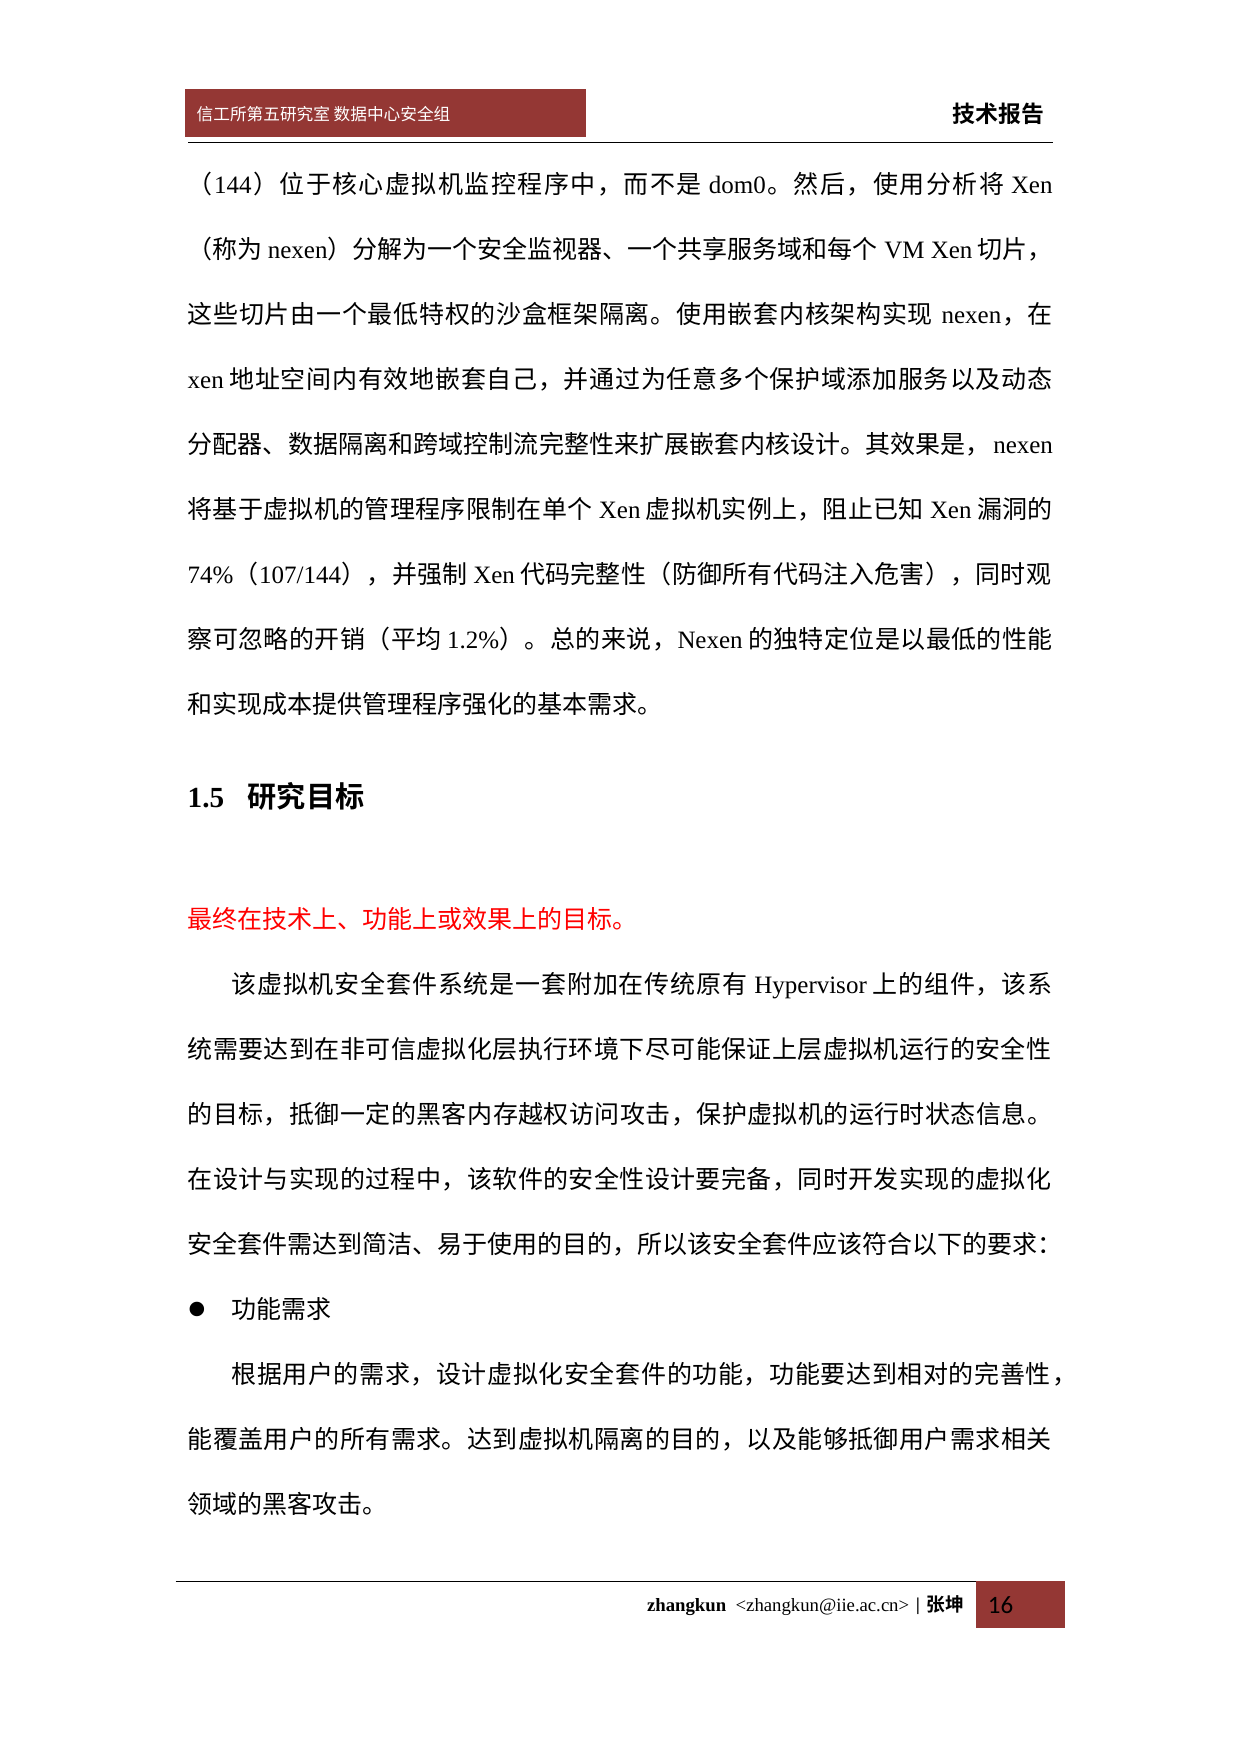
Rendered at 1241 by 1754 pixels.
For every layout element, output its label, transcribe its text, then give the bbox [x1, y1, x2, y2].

list 功能需求 [187, 1276, 1053, 1341]
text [187, 151, 1053, 736]
subtitle 研究目标 [187, 763, 1053, 828]
text 最终在技术上、功能上或效果上的目标。 [187, 886, 1053, 951]
text 该虚拟机安全套件系统是一套附加在传统原有Hypervisor上的组件，该系统需要达到在非可信虚拟化层执行环境下尽可能保证上层虚拟机运行的安全性的目标，抵御一定的黑客内存越权访问攻击，保护虚拟机的运行时状态信息。在设计与实现的过程中，该软件的安全性设计要完备，同时开发实现的虚拟化安全套件需达到简洁、易于使用的目的，所以该安全套件应该符合以下的要求： [187, 951, 1053, 1276]
text 根据用户的需求，设计虚拟化安全套件的功能，功能要达到相对的完善性，能覆盖用户的所有需求。达到虚拟机隔离的目的，以及能够抵御用户需求相关领域的黑客攻击。 [187, 1341, 1053, 1536]
